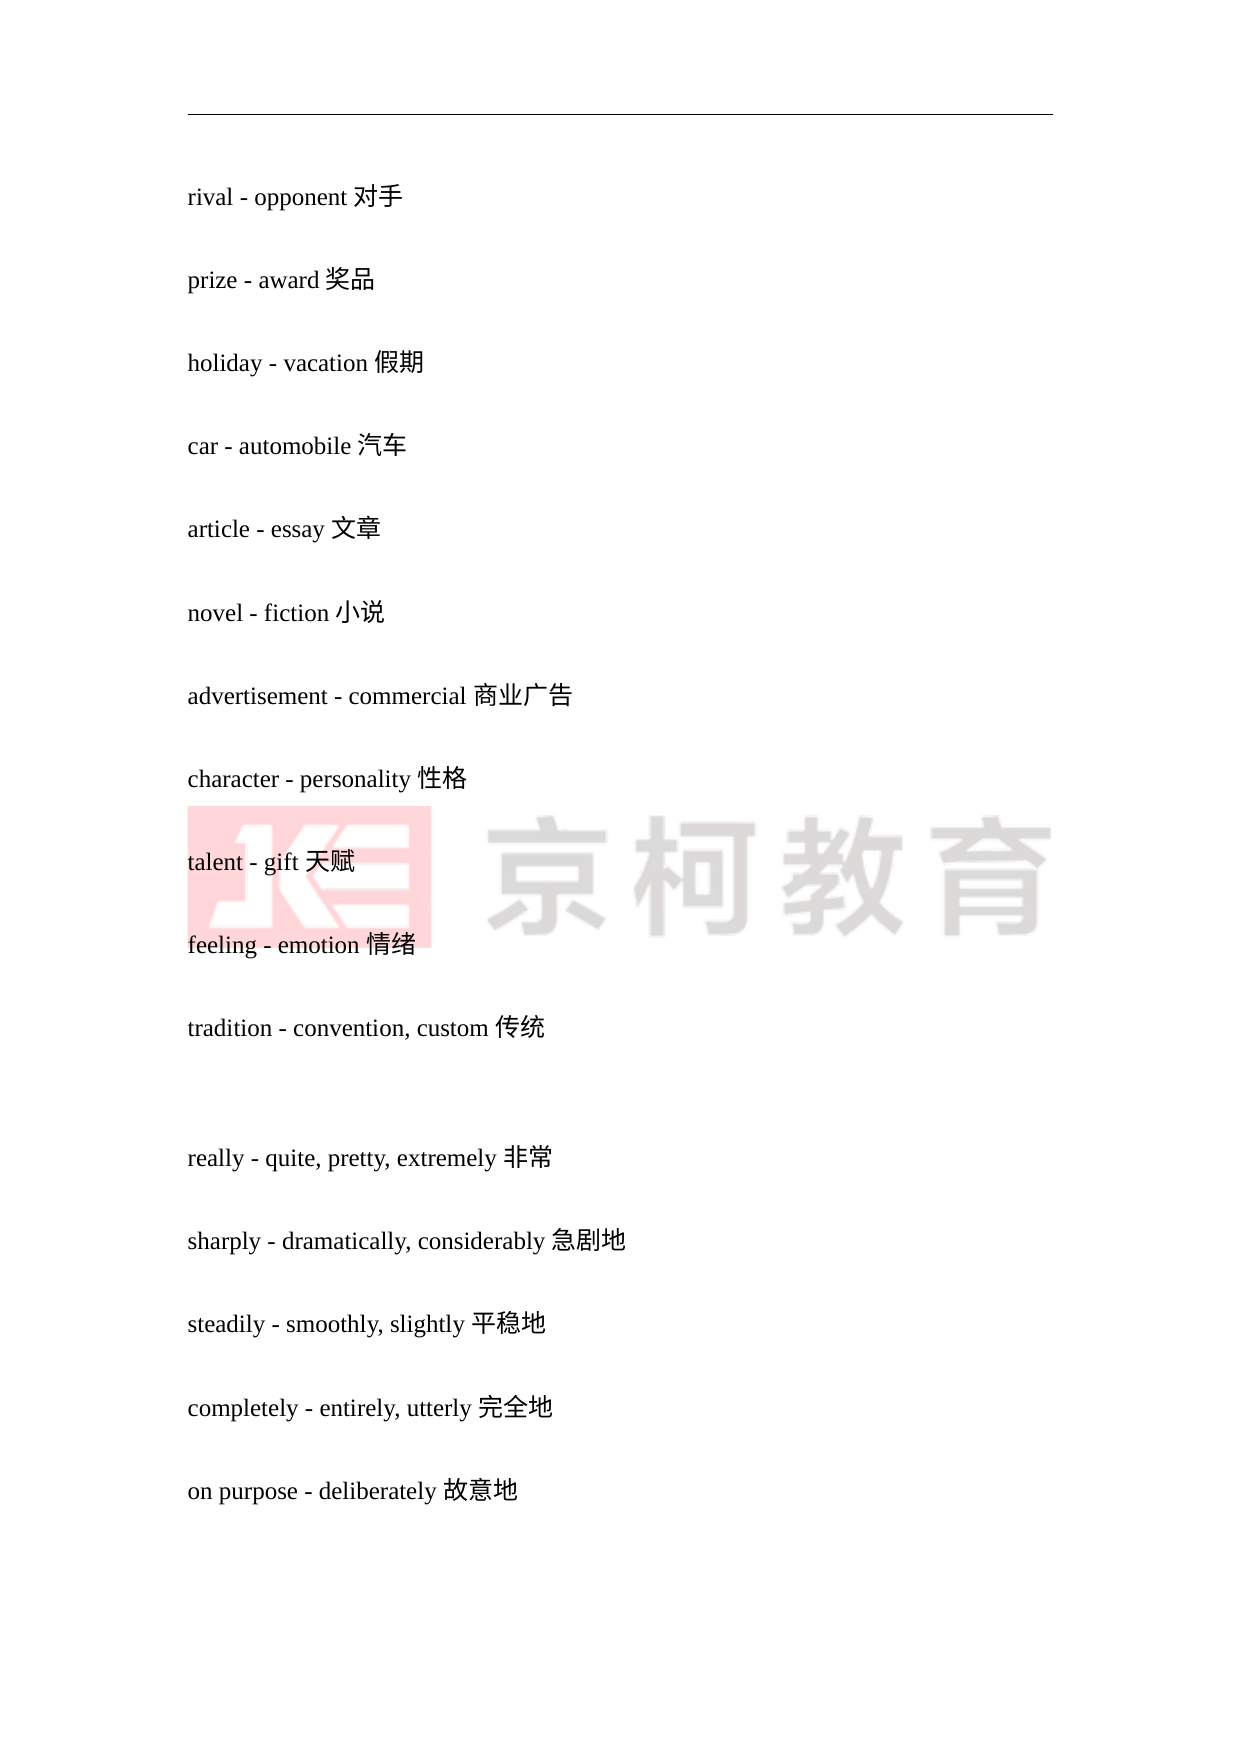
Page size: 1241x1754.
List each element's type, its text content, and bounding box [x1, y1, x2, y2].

text car - automobile 汽车 [187, 411, 1053, 476]
text steadily - smoothly, slightly 平稳地 [187, 1289, 1053, 1354]
text on purpose - deliberately 故意地 [187, 1456, 1053, 1521]
text tradition - convention, custom 传统 [187, 993, 1053, 1058]
text novel - fiction 小说 [187, 578, 1053, 643]
text completely - entirely, utterly 完全地 [187, 1373, 1053, 1438]
text sharply - dramatically, considerably 急剧地 [187, 1206, 1053, 1271]
text article - essay 文章 [187, 494, 1053, 559]
text really - quite, pretty, extremely 非常 [187, 1123, 1053, 1188]
text rival - opponent 对手 [187, 162, 1053, 227]
text character - personality 性格 [187, 744, 1053, 809]
text prize - award 奖品 [187, 245, 1053, 310]
text holiday - vacation 假期 [187, 328, 1053, 393]
text talent - gift 天赋 [187, 827, 1053, 892]
text feeling - emotion 情绪 [187, 910, 1053, 975]
text advertisement - commercial 商业广告 [187, 661, 1053, 726]
